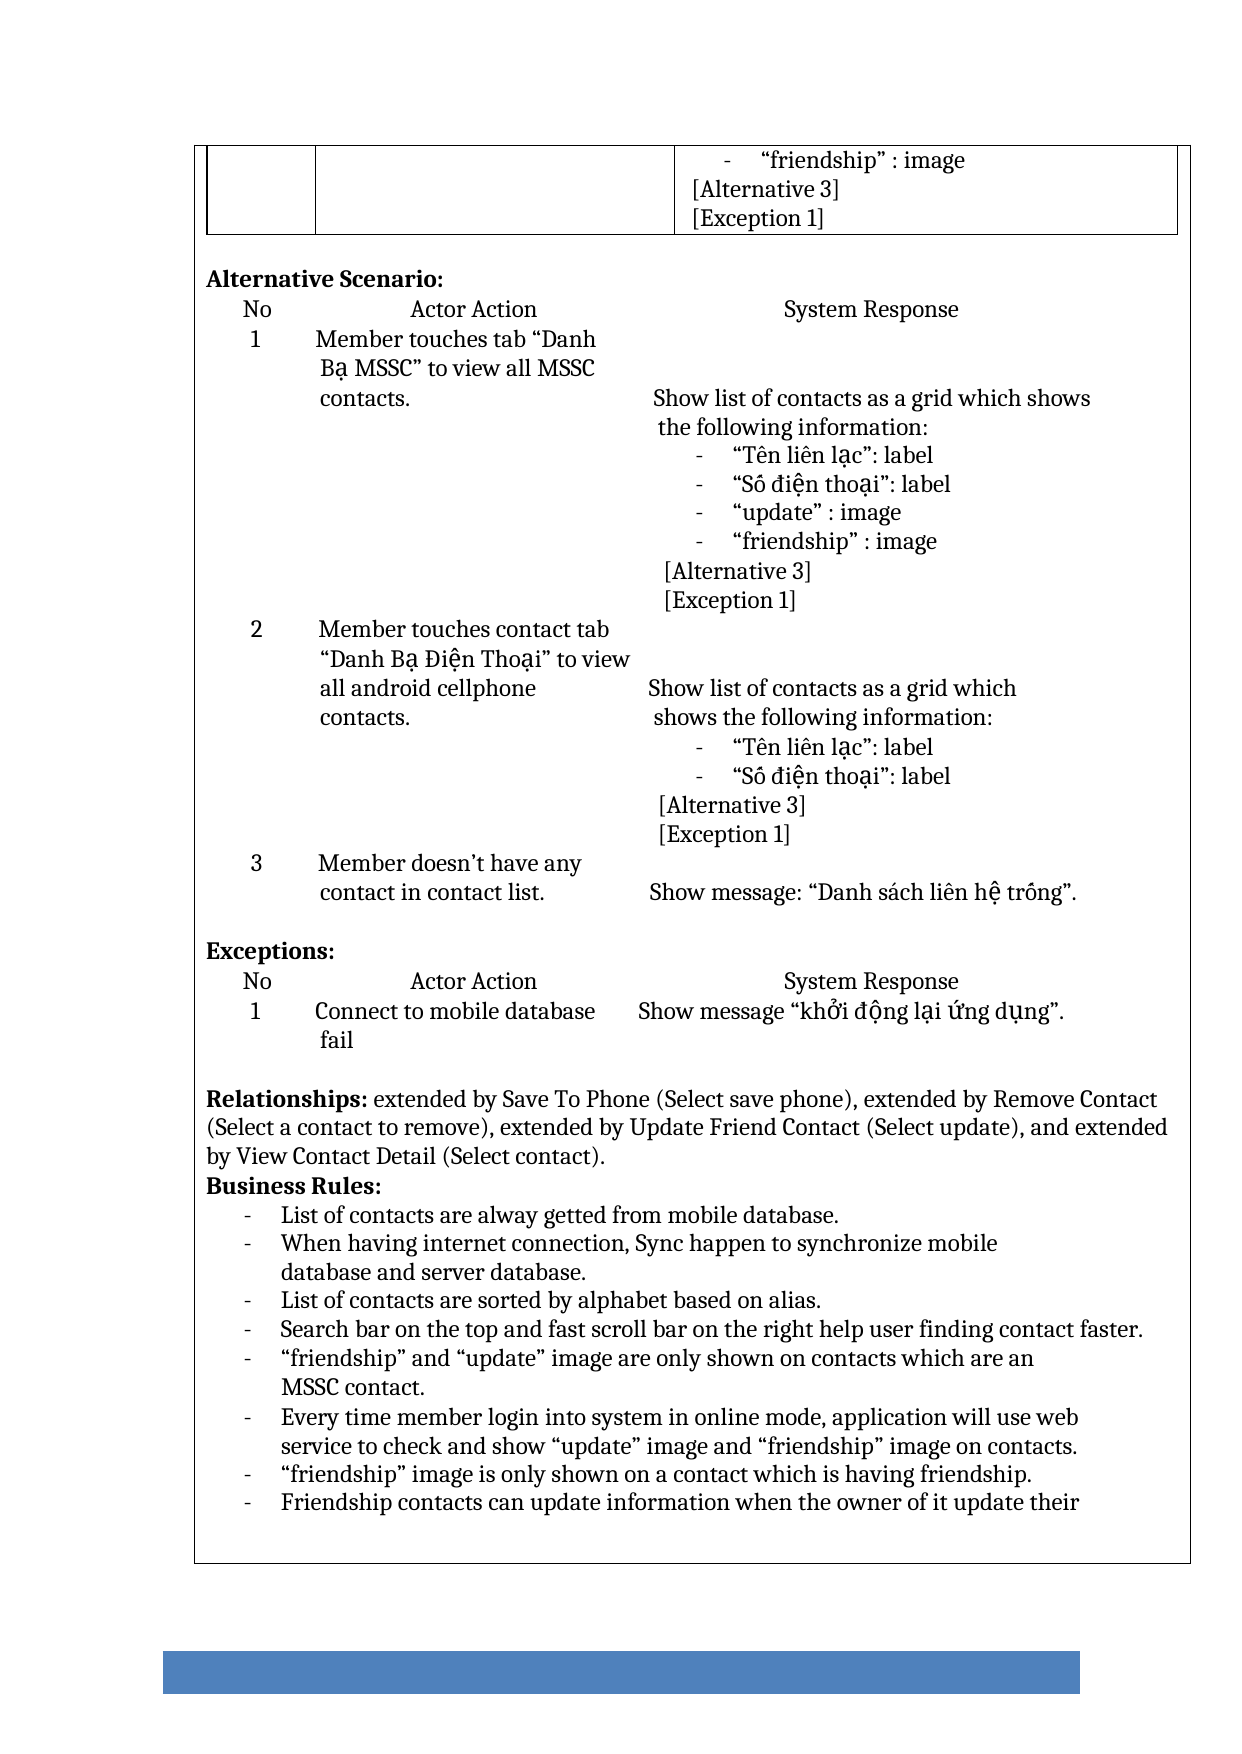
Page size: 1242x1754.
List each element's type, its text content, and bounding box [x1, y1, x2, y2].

table_header [195, 146, 206, 234]
table_header [208, 146, 315, 234]
table_header [1178, 146, 1190, 234]
table_header - “friendship” : image [Alternative 3] [Exception 1] [675, 146, 1177, 234]
table_header [316, 146, 674, 234]
table_cell Alternative Scenario: No Actor Action System Response 1 Member touches tab “Danh Bạ MSSC” to view all MSSC contacts. Show list of contacts as a grid which shows the following information: - “Tên liên lạc”: label - “Số điện thoại”: label - “update” : image - “friendship” : image [Alternative 3] [Exception 1] 2 Member touches contact tab “Danh Bạ Điện Thoại” to view all android cellphone Show list of contacts as a grid which contacts. shows the following information: - “Tên liên lạc”: label - “Số điện thoại”: label [Alternative 3] [Exception 1] 3 Member doesn’t have any contact in contact list. Show message: “Danh sách liên hệ trống”. Exceptions: No Actor Action System Response 1 Connect to mobile database Show message “khởi động lại ứng dụng”. fail Relationships: extended by Save To Phone (Select save phone), extended by Remove Contact (Select a contact to remove), extended by Update Friend Contact (Select update), and extended by View Contact Detail (Select contact). Business Rules: - List of contacts are alway getted from mobile database. - When having internet connection, Sync happen to synchronize mobile database and server database. - List of contacts are sorted by alphabet based on alias. - Search bar on the top and fast scroll bar on the right help user finding contact faster. - “friendship” and “update” image are only shown on contacts which are an MSSC contact. - Every time member login into system in online mode, application will use web service to check and show “update” image and “friendship” image on contacts. - “friendship” image is only shown on a contact which is having friendship. - Friendship contacts can update information when the owner of it update their [195, 234, 1190, 1562]
